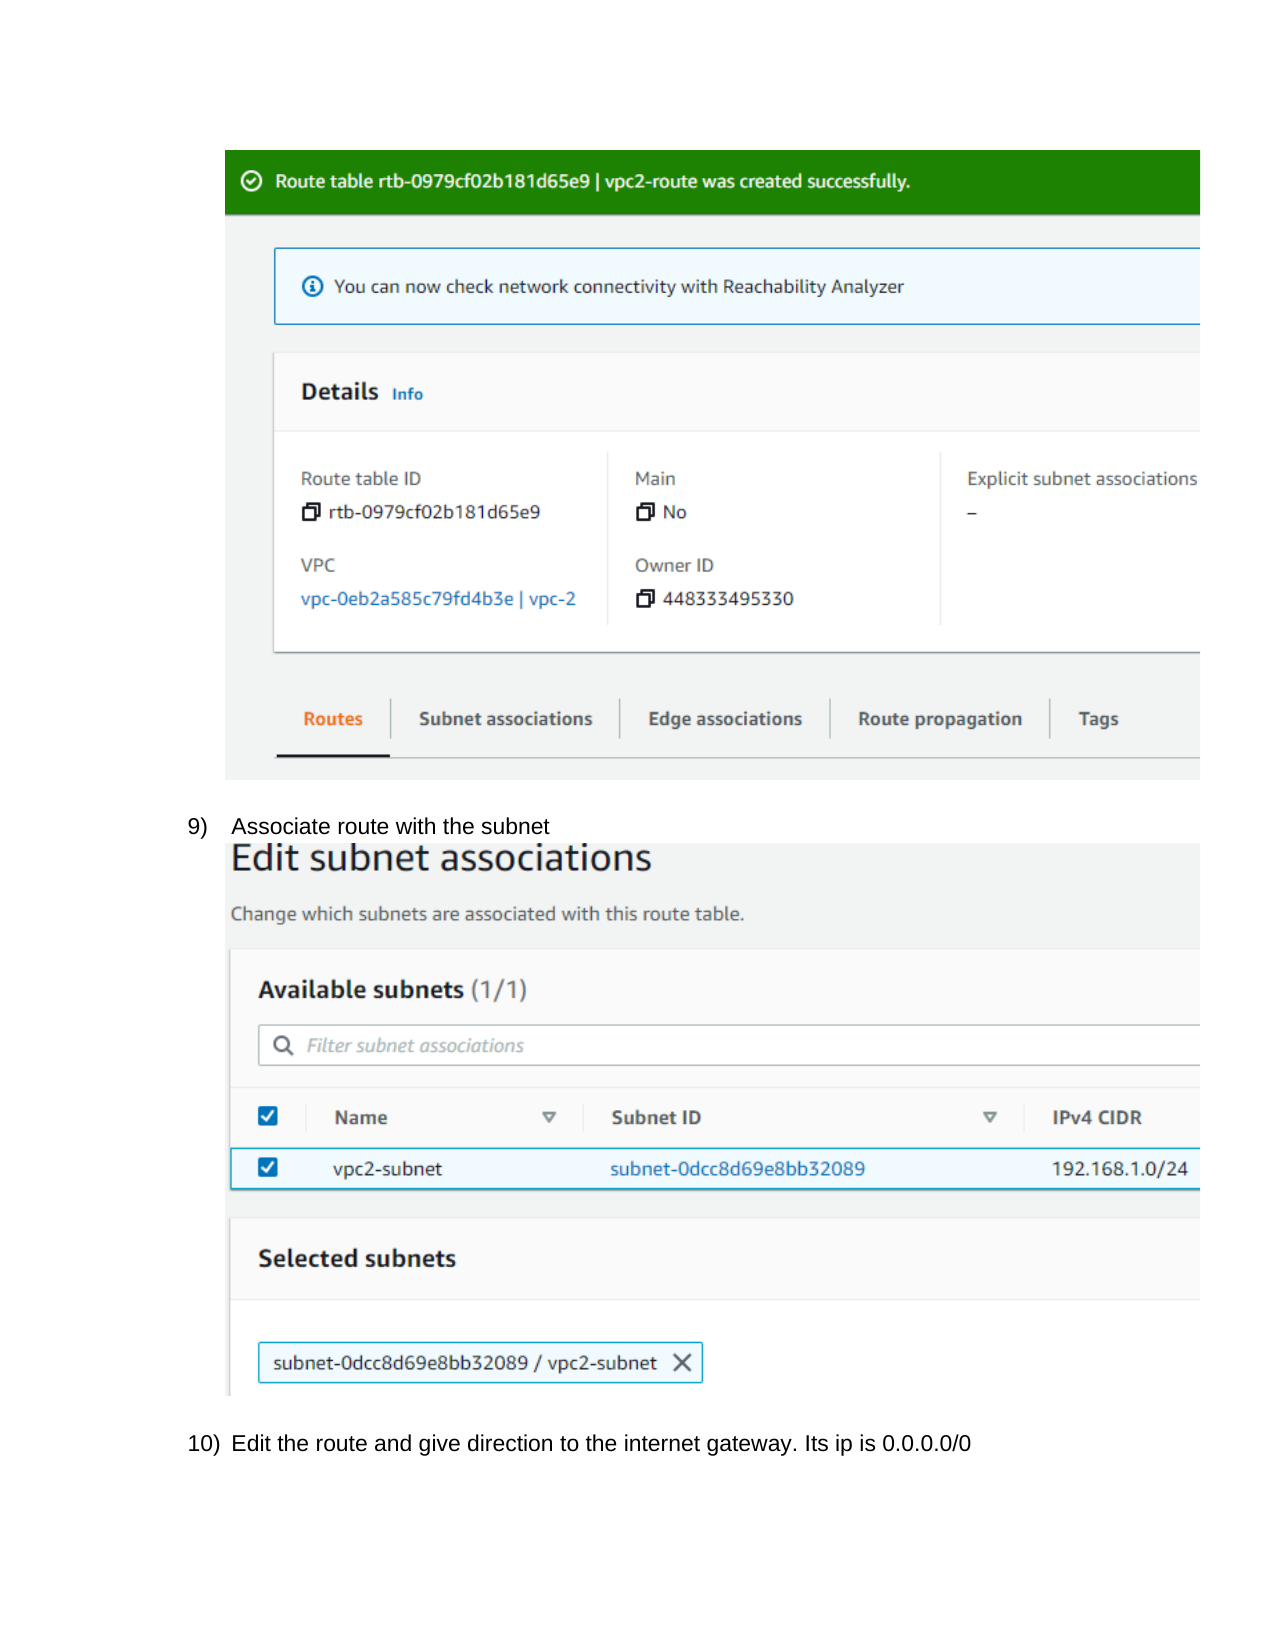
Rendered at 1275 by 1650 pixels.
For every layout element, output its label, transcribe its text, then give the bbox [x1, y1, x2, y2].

picture [225, 843, 1200, 1396]
picture [225, 150, 1200, 780]
list Associate route with the subnet [187, 813, 1125, 839]
list Edit the route and give direction to the internet gateway. Its ip is 0.0.0.0/0 [187, 1429, 1125, 1456]
